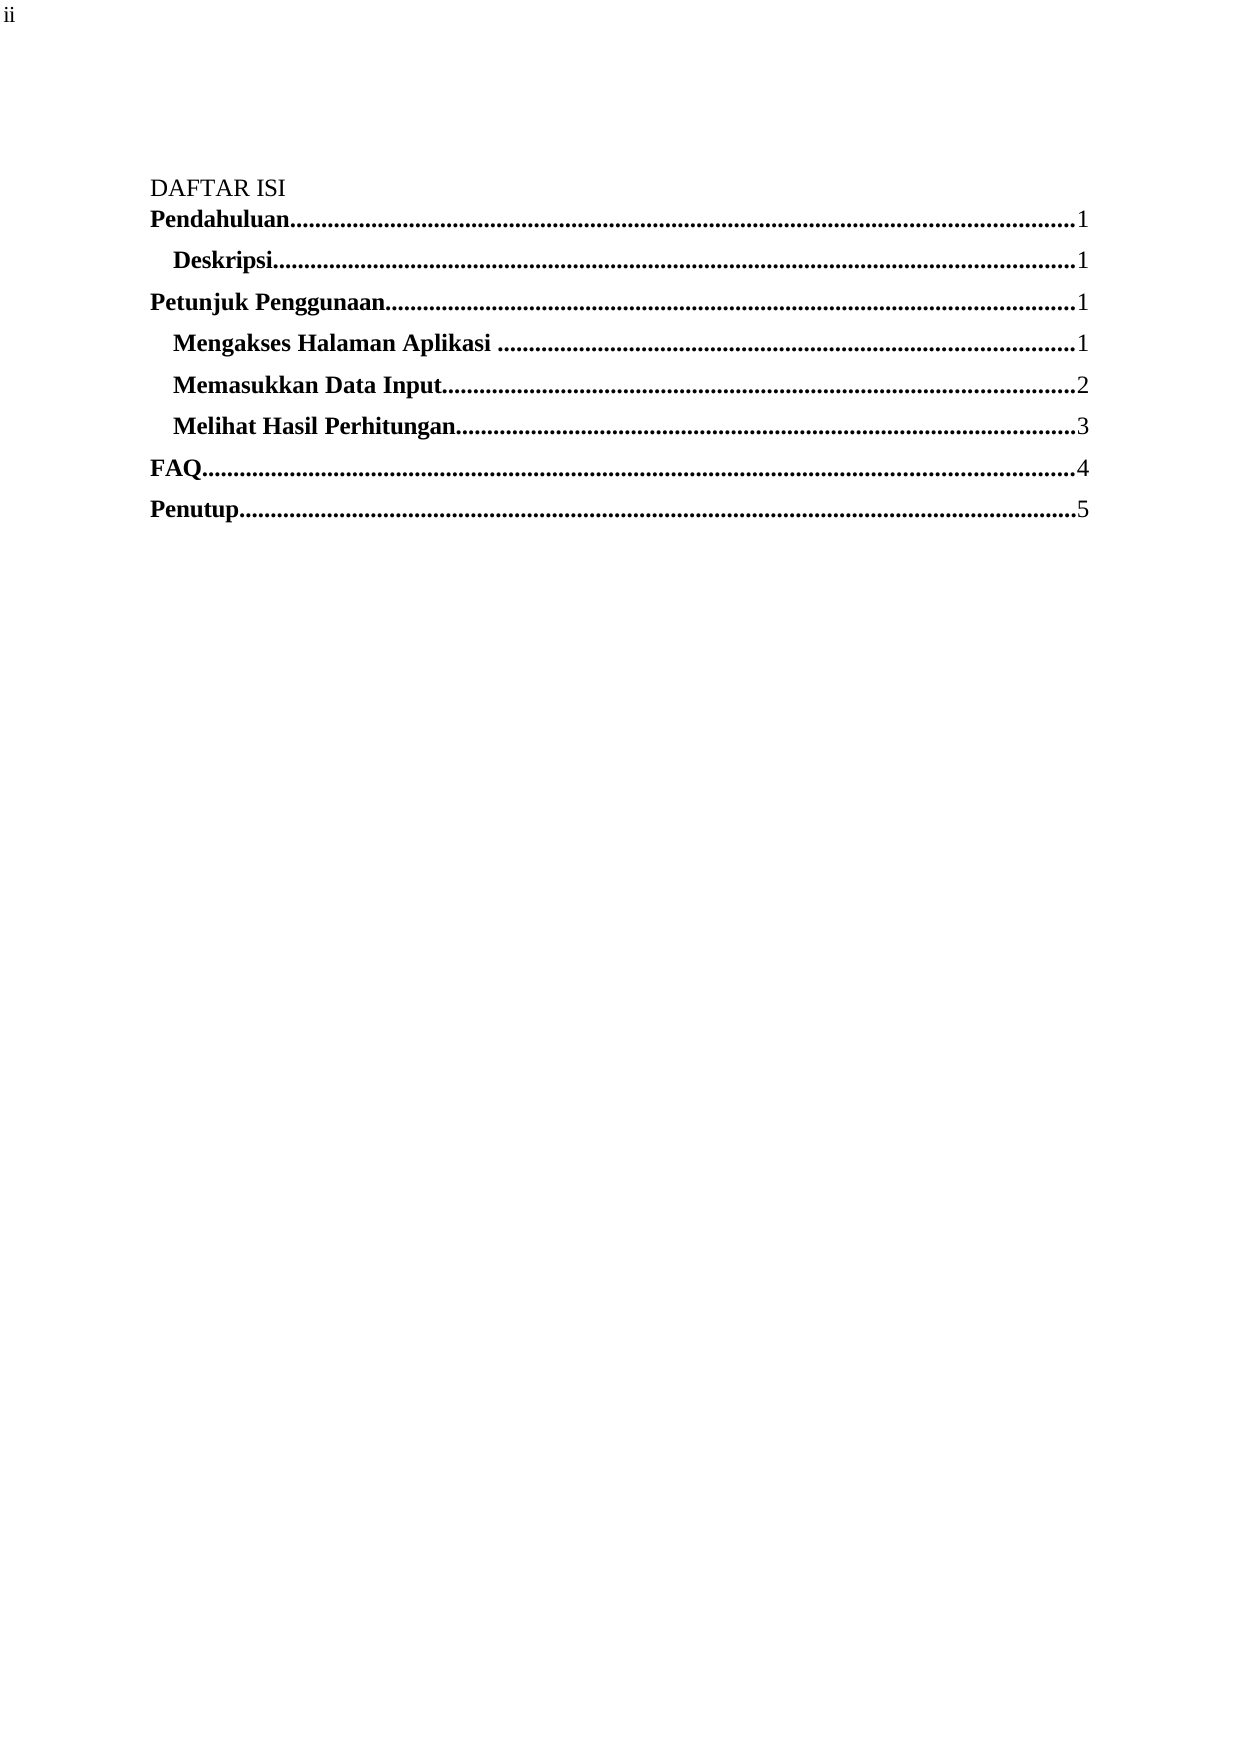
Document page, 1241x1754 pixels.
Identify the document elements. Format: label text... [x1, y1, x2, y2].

text DAFTAR ISI [150, 173, 1226, 202]
